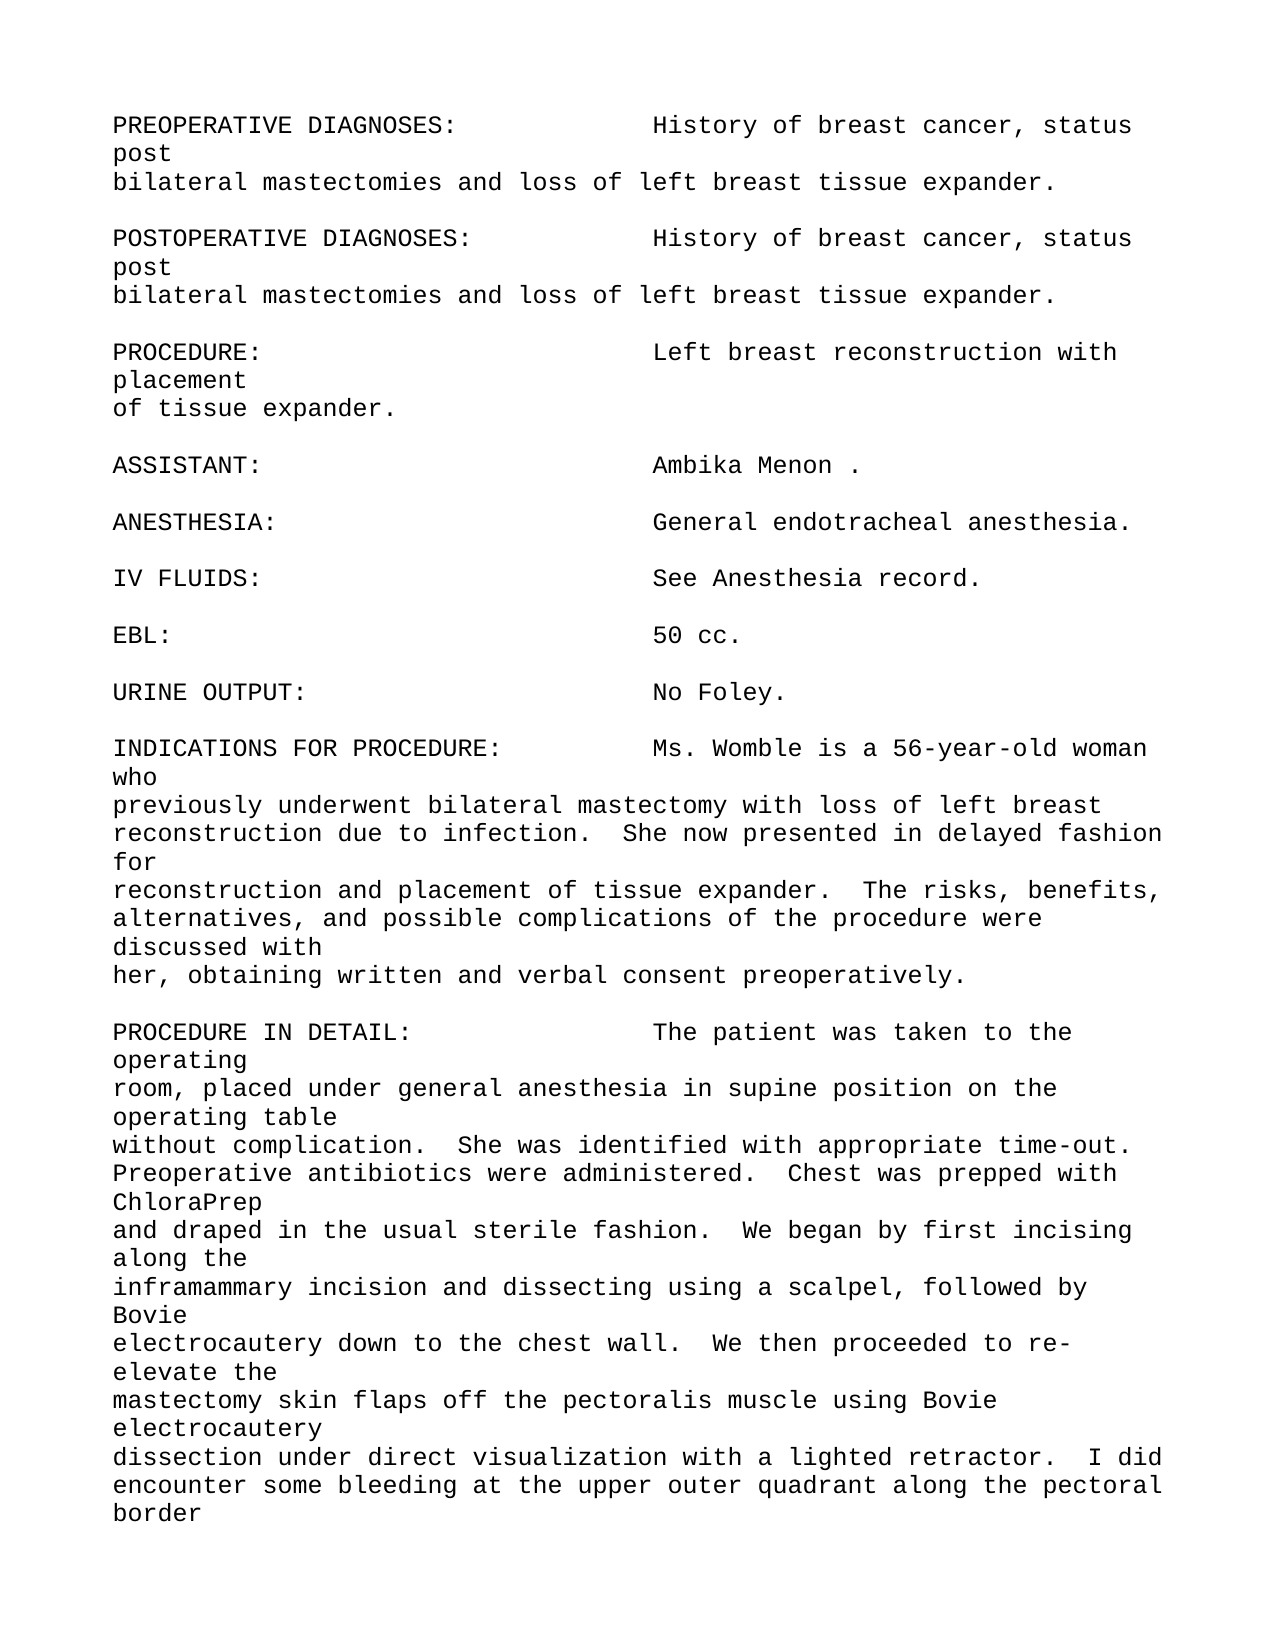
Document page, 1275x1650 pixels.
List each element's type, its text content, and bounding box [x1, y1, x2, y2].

text previously underwent bilateral mastectomy with loss of left breast [112, 792, 1162, 821]
text ANESTHESIA: General endotracheal anesthesia. [112, 509, 1162, 537]
text her, obtaining written and verbal consent preoperatively. [112, 962, 1162, 991]
text INDICATIONS FOR PROCEDURE: Ms. Womble is a 56-year-old woman who [112, 736, 1162, 792]
text PROCEDURE IN DETAIL: The patient was taken to the operating [112, 1019, 1162, 1076]
text alternatives, and possible complications of the procedure were discussed with [112, 906, 1162, 962]
text PREOPERATIVE DIAGNOSES: History of breast cancer, status post [112, 112, 1162, 169]
text POSTOPERATIVE DIAGNOSES: History of breast cancer, status post [112, 226, 1162, 282]
text IV FLUIDS: See Anesthesia record. [112, 566, 1162, 594]
text inframammary incision and dissecting using a scalpel, followed by Bovie [112, 1274, 1162, 1331]
text bilateral mastectomies and loss of left breast tissue expander. [112, 282, 1162, 311]
text EBL: 50 cc. [112, 622, 1162, 651]
text dissection under direct visualization with a lighted retractor. I did [112, 1444, 1162, 1472]
text mastectomy skin flaps off the pectoralis muscle using Bovie electrocautery [112, 1387, 1162, 1444]
text room, placed under general anesthesia in supine position on the operating table [112, 1076, 1162, 1132]
text URINE OUTPUT: No Foley. [112, 679, 1162, 707]
text ASSISTANT: Ambika Menon . [112, 452, 1162, 481]
text encounter some bleeding at the upper outer quadrant along the pectoral border [112, 1472, 1162, 1529]
text Preoperative antibiotics were administered. Chest was prepped with ChloraPrep [112, 1161, 1162, 1217]
text and draped in the usual sterile fashion. We began by first incising along the [112, 1217, 1162, 1274]
text electrocautery down to the chest wall. We then proceeded to re-elevate the [112, 1331, 1162, 1387]
text PROCEDURE: Left breast reconstruction with placement [112, 339, 1162, 396]
text bilateral mastectomies and loss of left breast tissue expander. [112, 169, 1162, 197]
text without complication. She was identified with appropriate time-out. [112, 1132, 1162, 1161]
text reconstruction and placement of tissue expander. The risks, benefits, [112, 877, 1162, 906]
text reconstruction due to infection. She now presented in delayed fashion for [112, 821, 1162, 877]
text of tissue expander. [112, 396, 1162, 424]
